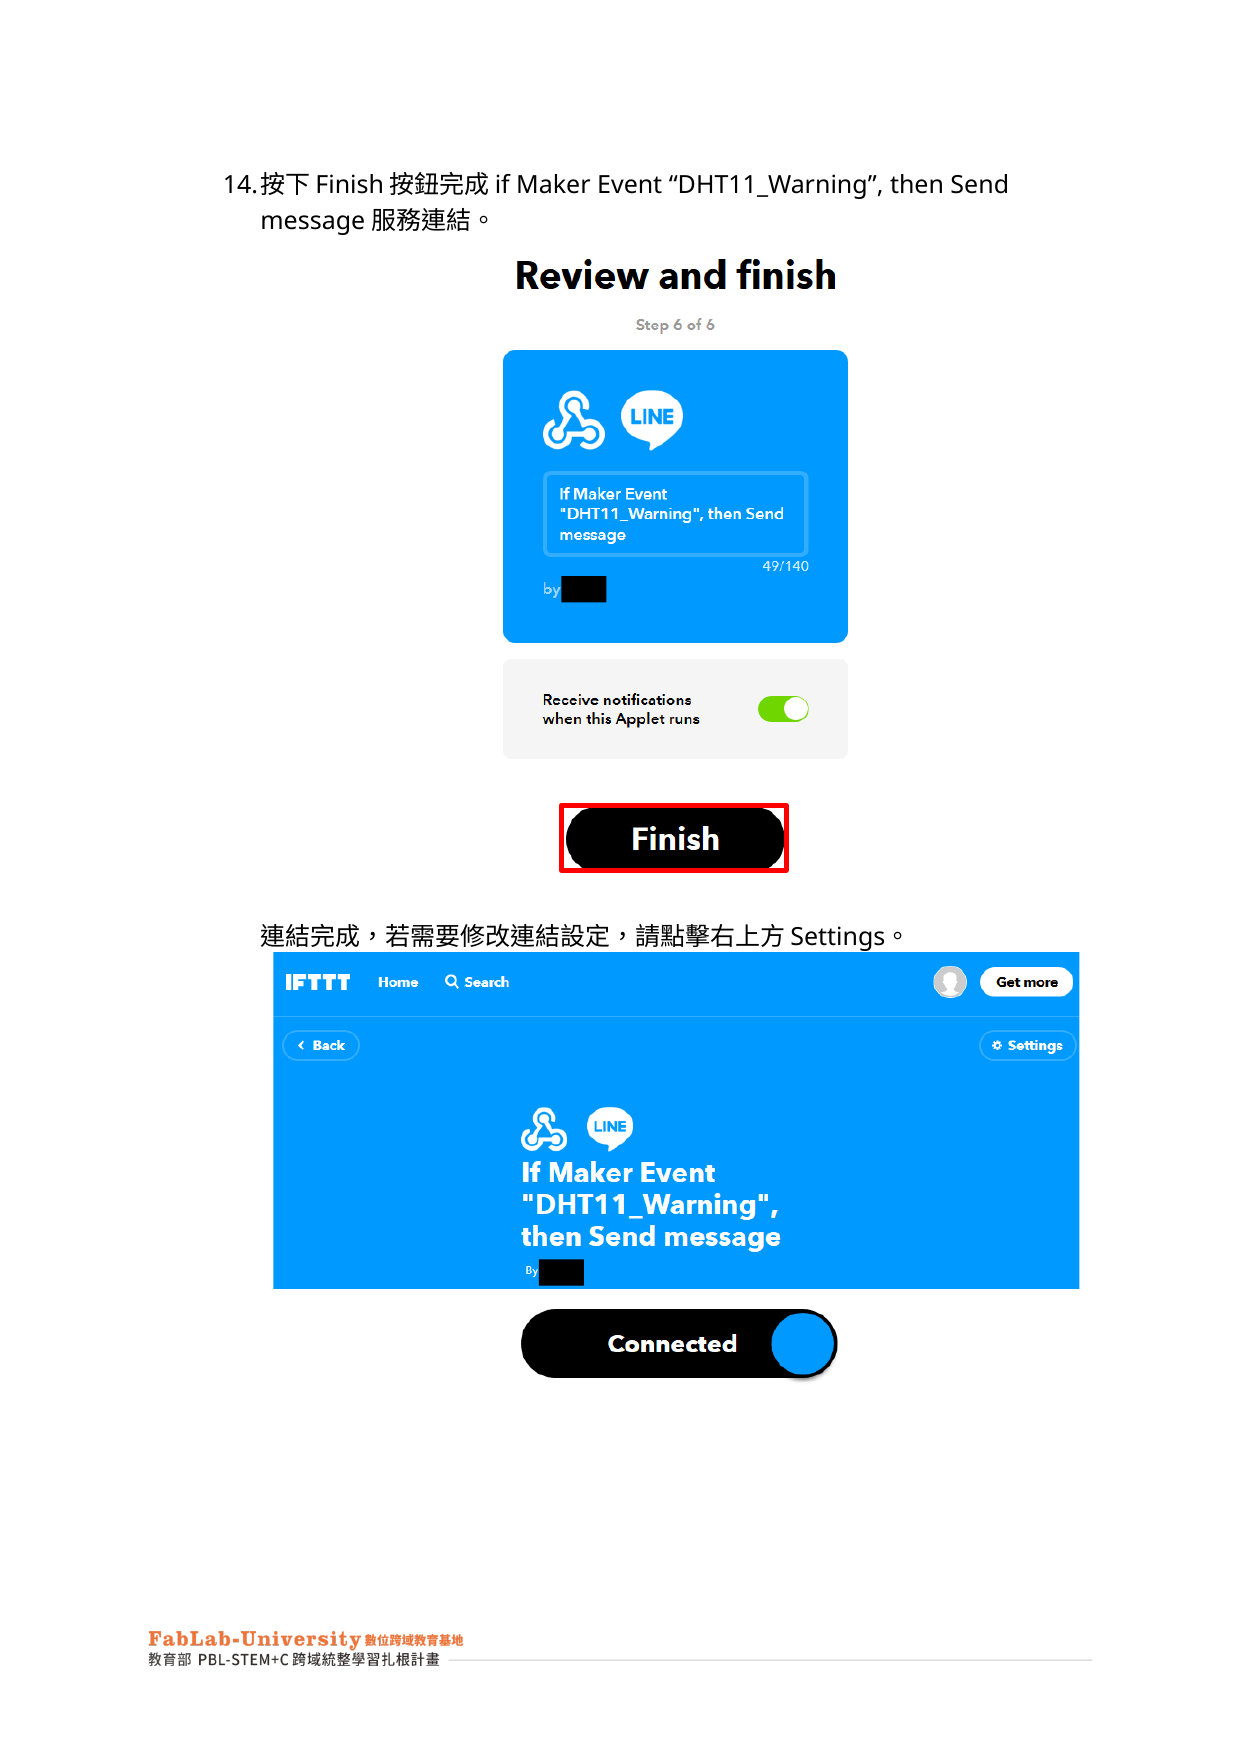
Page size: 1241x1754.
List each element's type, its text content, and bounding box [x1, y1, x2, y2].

list 按下Finish按鈕完成 if Maker Event “DHT11_Warning”, then Send message 服務連結。 [223, 164, 1092, 237]
picture [148, 1631, 1093, 1666]
list 連結完成，若需要修改連結設定，請點擊右上方Settings。 [260, 916, 1092, 952]
